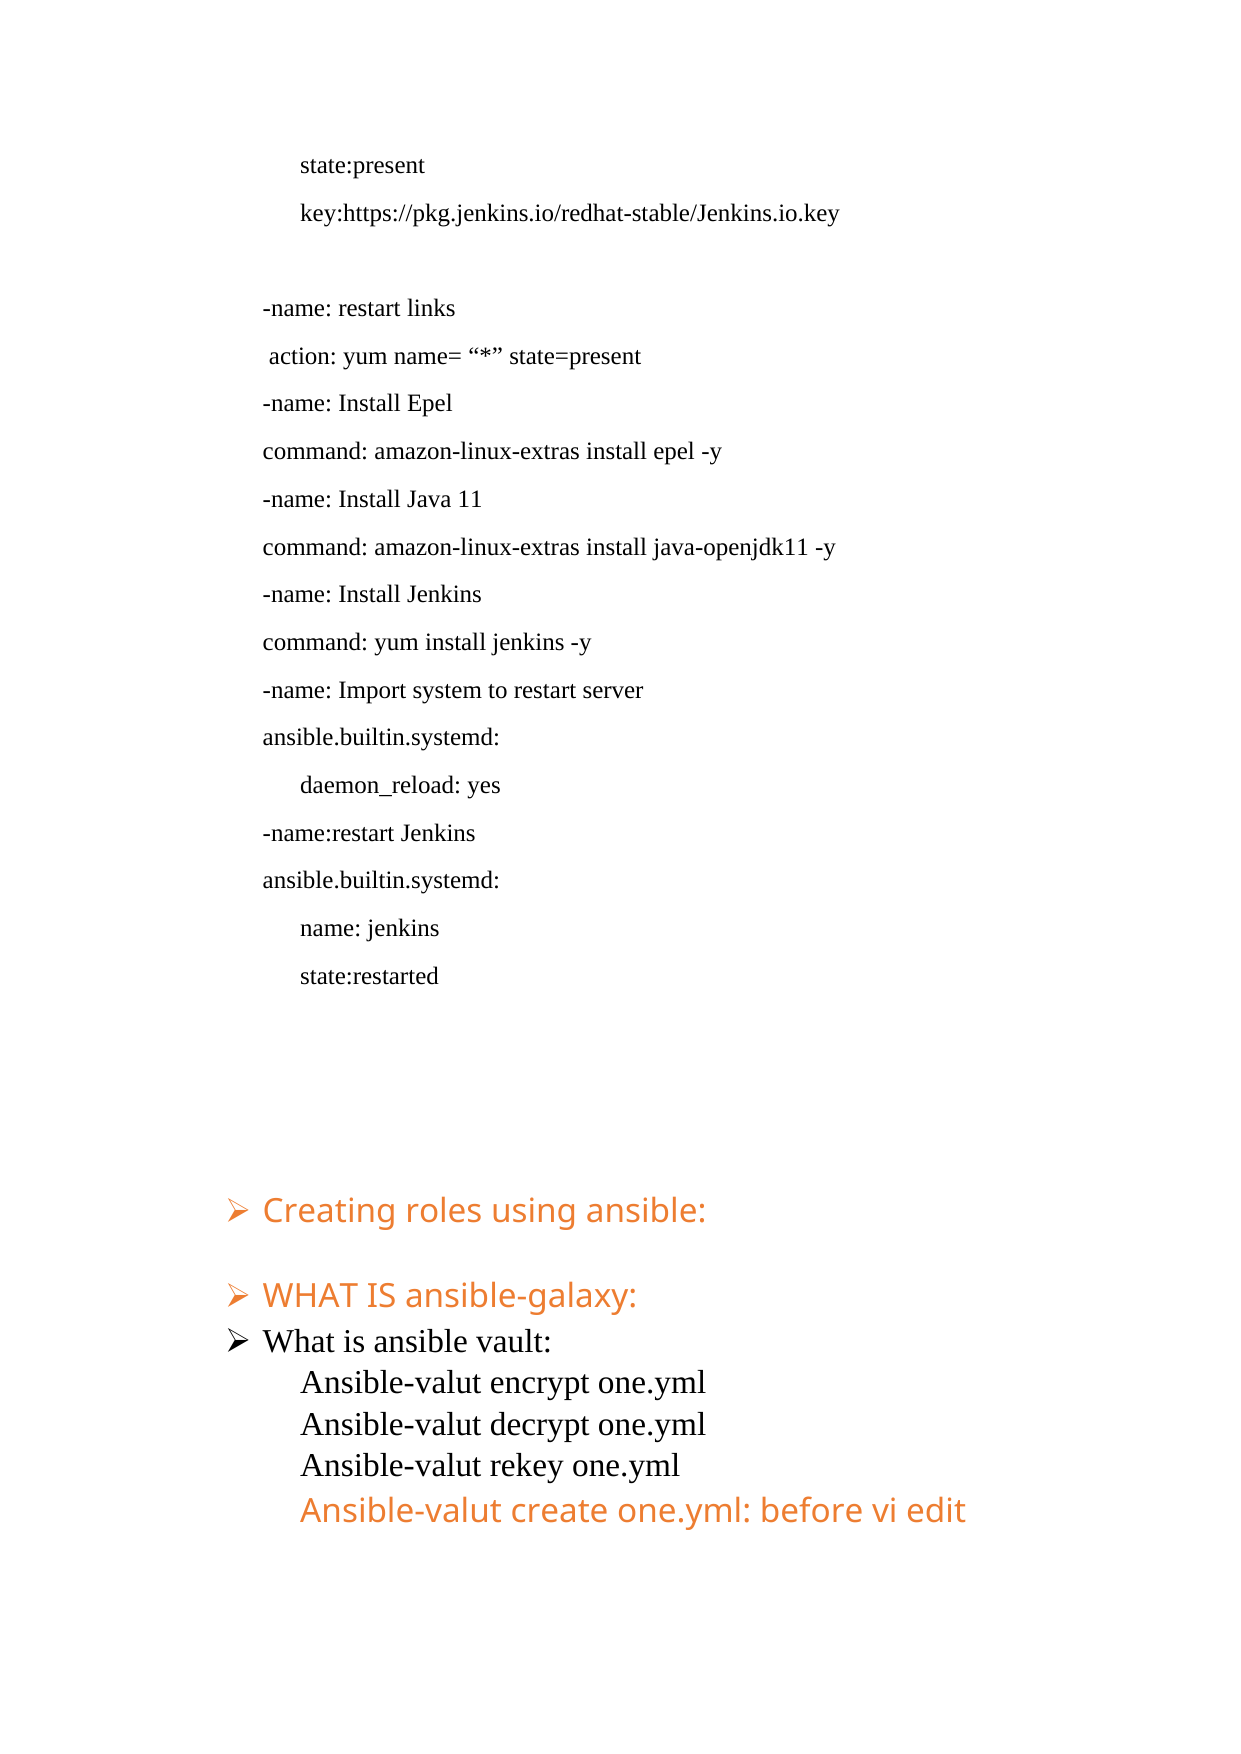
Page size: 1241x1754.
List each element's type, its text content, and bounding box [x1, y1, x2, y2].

list Ansible-valut rekey one.yml [300, 1445, 1090, 1484]
text -name: Install Java 11 [187, 484, 1090, 513]
text ansible.builtin.systemd: [187, 722, 1090, 751]
list Creating roles using ansible: [225, 1187, 1090, 1233]
text name: jenkins [187, 913, 1090, 942]
text command: amazon-linux-extras install epel -y [187, 436, 1090, 465]
list What is ansible vault: [225, 1321, 1090, 1359]
list Ansible-valut encrypt one.yml [300, 1363, 1090, 1401]
text -name: Import system to restart server [187, 675, 1090, 703]
list Ansible-valut create one.yml: before vi edit [300, 1487, 1090, 1532]
text -name: restart links [187, 293, 1090, 322]
list WHAT IS ansible-galaxy: [225, 1272, 1090, 1318]
text ansible.builtin.systemd: [187, 866, 1090, 894]
text -name: Install Jenkins [187, 579, 1090, 608]
text key:https://pkg.jenkins.io/redhat-stable/Jenkins.io.key [150, 198, 1090, 226]
text -name: Install Epel [187, 388, 1090, 417]
text state:restarted [187, 961, 1090, 990]
text action: yum name= “*” state=present [187, 341, 1090, 369]
text -name:restart Jenkins [187, 818, 1090, 847]
list Ansible-valut decrypt one.yml [300, 1404, 1090, 1442]
text daemon_reload: yes [187, 770, 1090, 799]
text command: yum install jenkins -y [187, 627, 1090, 656]
text command: amazon-linux-extras install java-openjdk11 -y [187, 532, 1090, 560]
text state:present [150, 150, 1090, 179]
